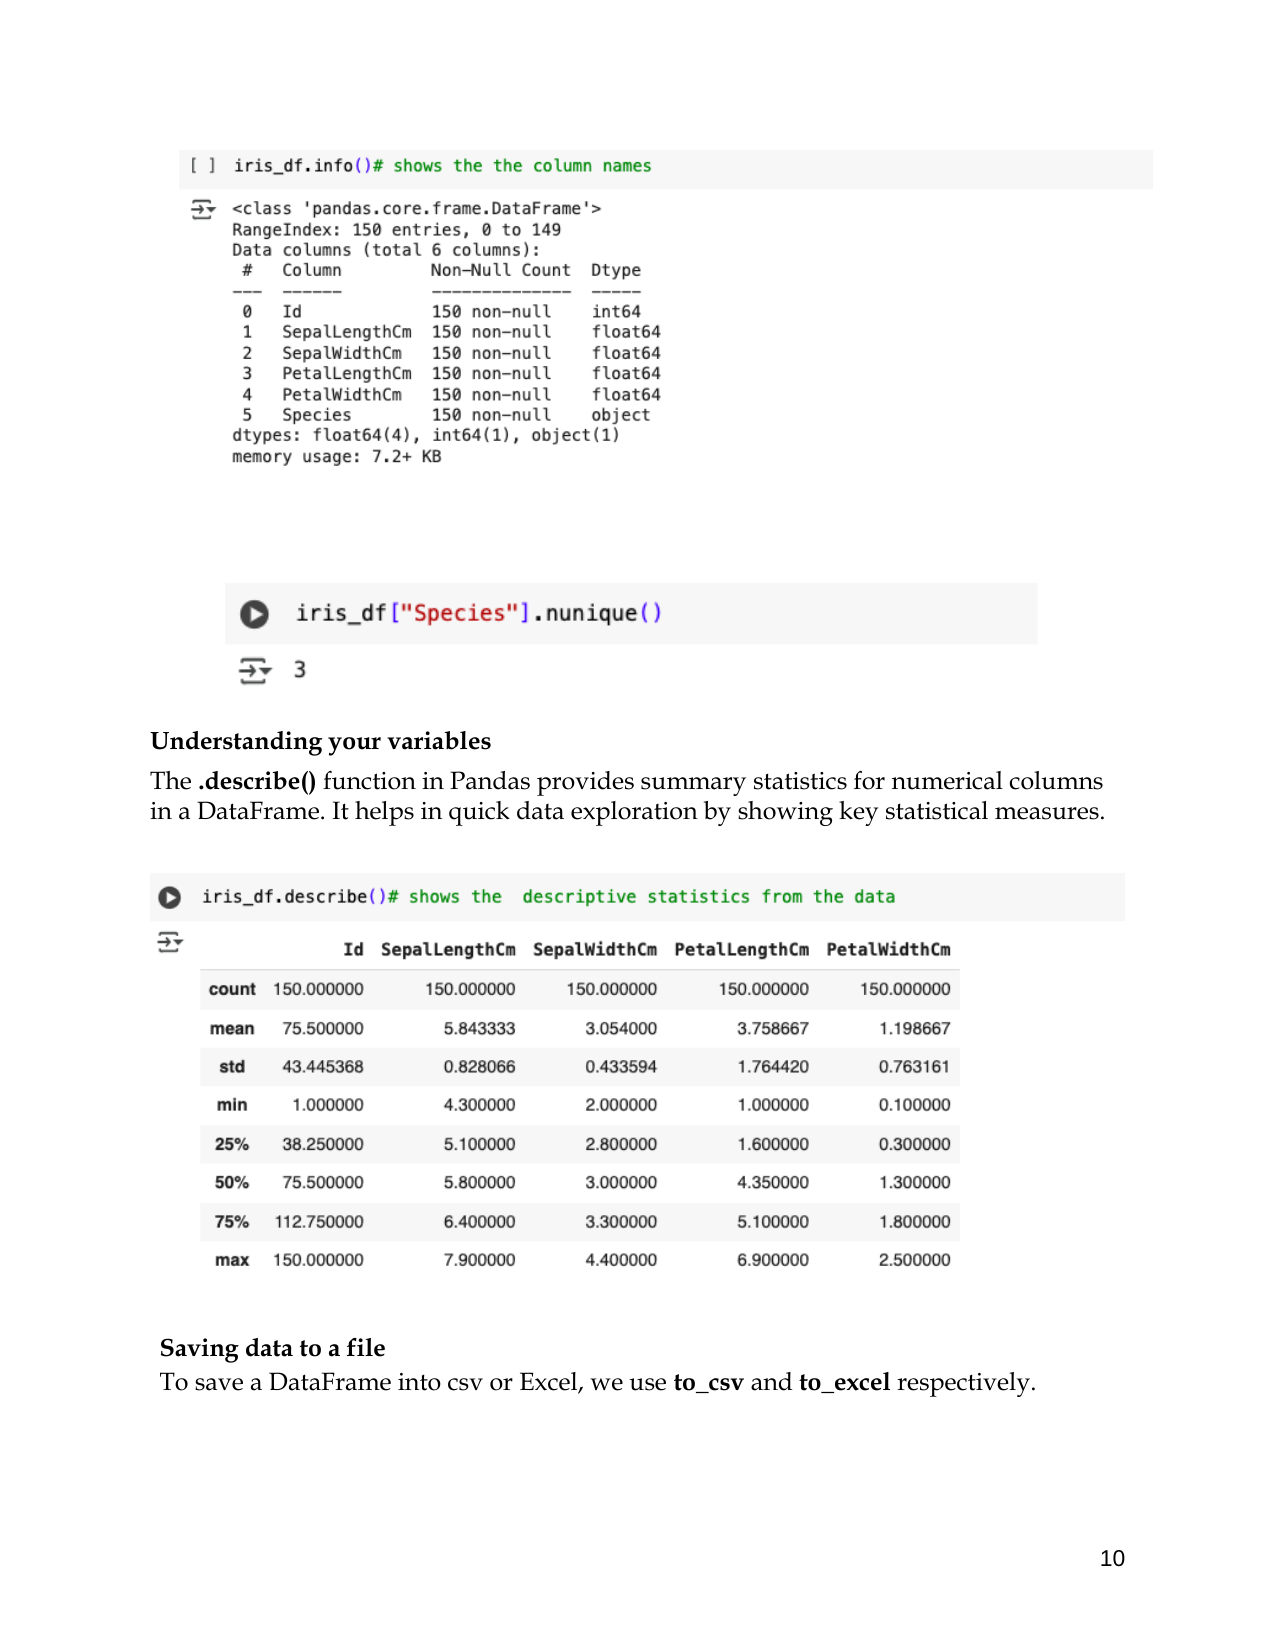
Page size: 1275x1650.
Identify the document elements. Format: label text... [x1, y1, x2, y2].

text Understanding your variables [150, 726, 1125, 756]
picture [225, 566, 1038, 712]
picture [150, 867, 1125, 1293]
text Saving data to a file [159, 1333, 1125, 1363]
picture [178, 150, 1154, 486]
text The .describe() function in Pandas provides summary statistics for numerical columns in a DataFrame. It helps in quick data exploration by showing key statistical measures. [150, 767, 1125, 857]
text To save a DataFrame into csv or Excel, we use to_csv and to_excel respectively. [159, 1367, 1125, 1397]
